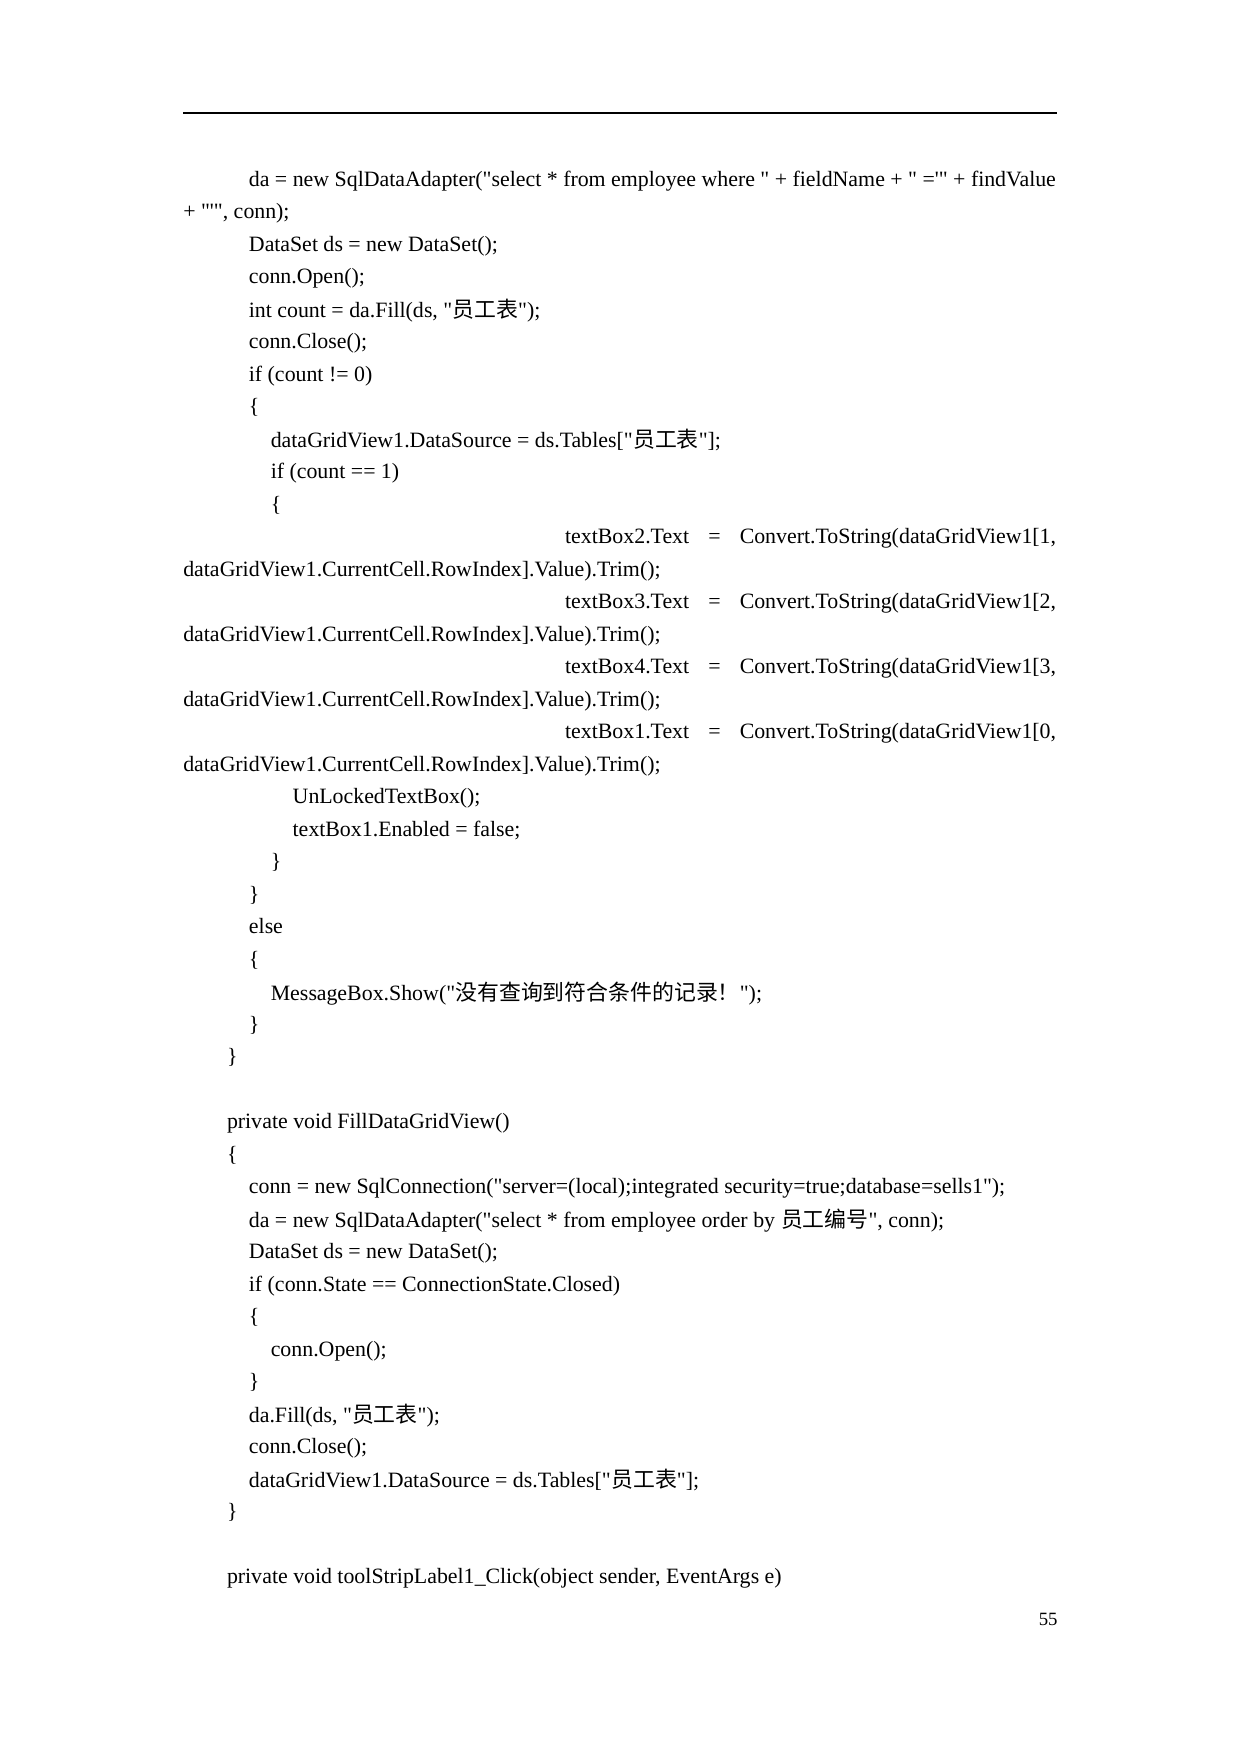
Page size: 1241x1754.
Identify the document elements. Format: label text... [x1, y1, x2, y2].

text } [183, 1039, 1057, 1072]
text textBox3.Text = Convert.ToString(dataGridView1[2, dataGridView1.CurrentCell.RowIndex].Value).Trim(); [183, 584, 1057, 649]
text conn.Close(); [183, 1429, 1057, 1462]
text DataSet ds = new DataSet(); [183, 227, 1057, 259]
text } [183, 1007, 1057, 1039]
text conn = new SqlConnection("server=(local);integrated security=true;database=sells1"); [183, 1169, 1057, 1202]
text if (conn.State == ConnectionState.Closed) [183, 1267, 1057, 1299]
text textBox2.Text = Convert.ToString(dataGridView1[1, dataGridView1.CurrentCell.RowIndex].Value).Trim(); [183, 519, 1057, 584]
text } [183, 1364, 1057, 1397]
text da = new SqlDataAdapter("select * from employee where " + fieldName + " ='" + findValue + "'", conn); [183, 162, 1057, 227]
text if (count != 0) [183, 357, 1057, 389]
text textBox4.Text = Convert.ToString(dataGridView1[3, dataGridView1.CurrentCell.RowIndex].Value).Trim(); [183, 649, 1057, 714]
text else [183, 909, 1057, 942]
text private void FillDataGridView() [183, 1104, 1057, 1137]
text textBox1.Text = Convert.ToString(dataGridView1[0, dataGridView1.CurrentCell.RowIndex].Value).Trim(); [183, 714, 1057, 779]
text DataSet ds = new DataSet(); [183, 1234, 1057, 1267]
text dataGridView1.DataSource = ds.Tables["员工表"]; [183, 422, 1057, 454]
text } [183, 877, 1057, 909]
text da = new SqlDataAdapter("select * from employee order by 员工编号", conn); [183, 1202, 1057, 1234]
text conn.Close(); [183, 324, 1057, 357]
text MessageBox.Show("没有查询到符合条件的记录！"); [183, 974, 1057, 1007]
text { [183, 1137, 1057, 1169]
text } [183, 1494, 1057, 1527]
text int count = da.Fill(ds, "员工表"); [183, 292, 1057, 324]
text { [183, 487, 1057, 519]
text dataGridView1.DataSource = ds.Tables["员工表"]; [183, 1462, 1057, 1494]
text } [183, 844, 1057, 877]
text textBox1.Enabled = false; [183, 812, 1057, 844]
text { [183, 942, 1057, 974]
text da.Fill(ds, "员工表"); [183, 1397, 1057, 1429]
text UnLockedTextBox(); [183, 779, 1057, 812]
text conn.Open(); [183, 259, 1057, 292]
text if (count == 1) [183, 454, 1057, 487]
text conn.Open(); [183, 1332, 1057, 1364]
text private void toolStripLabel1_Click(object sender, EventArgs e) [183, 1559, 1057, 1592]
text { [183, 1299, 1057, 1332]
text { [183, 389, 1057, 422]
